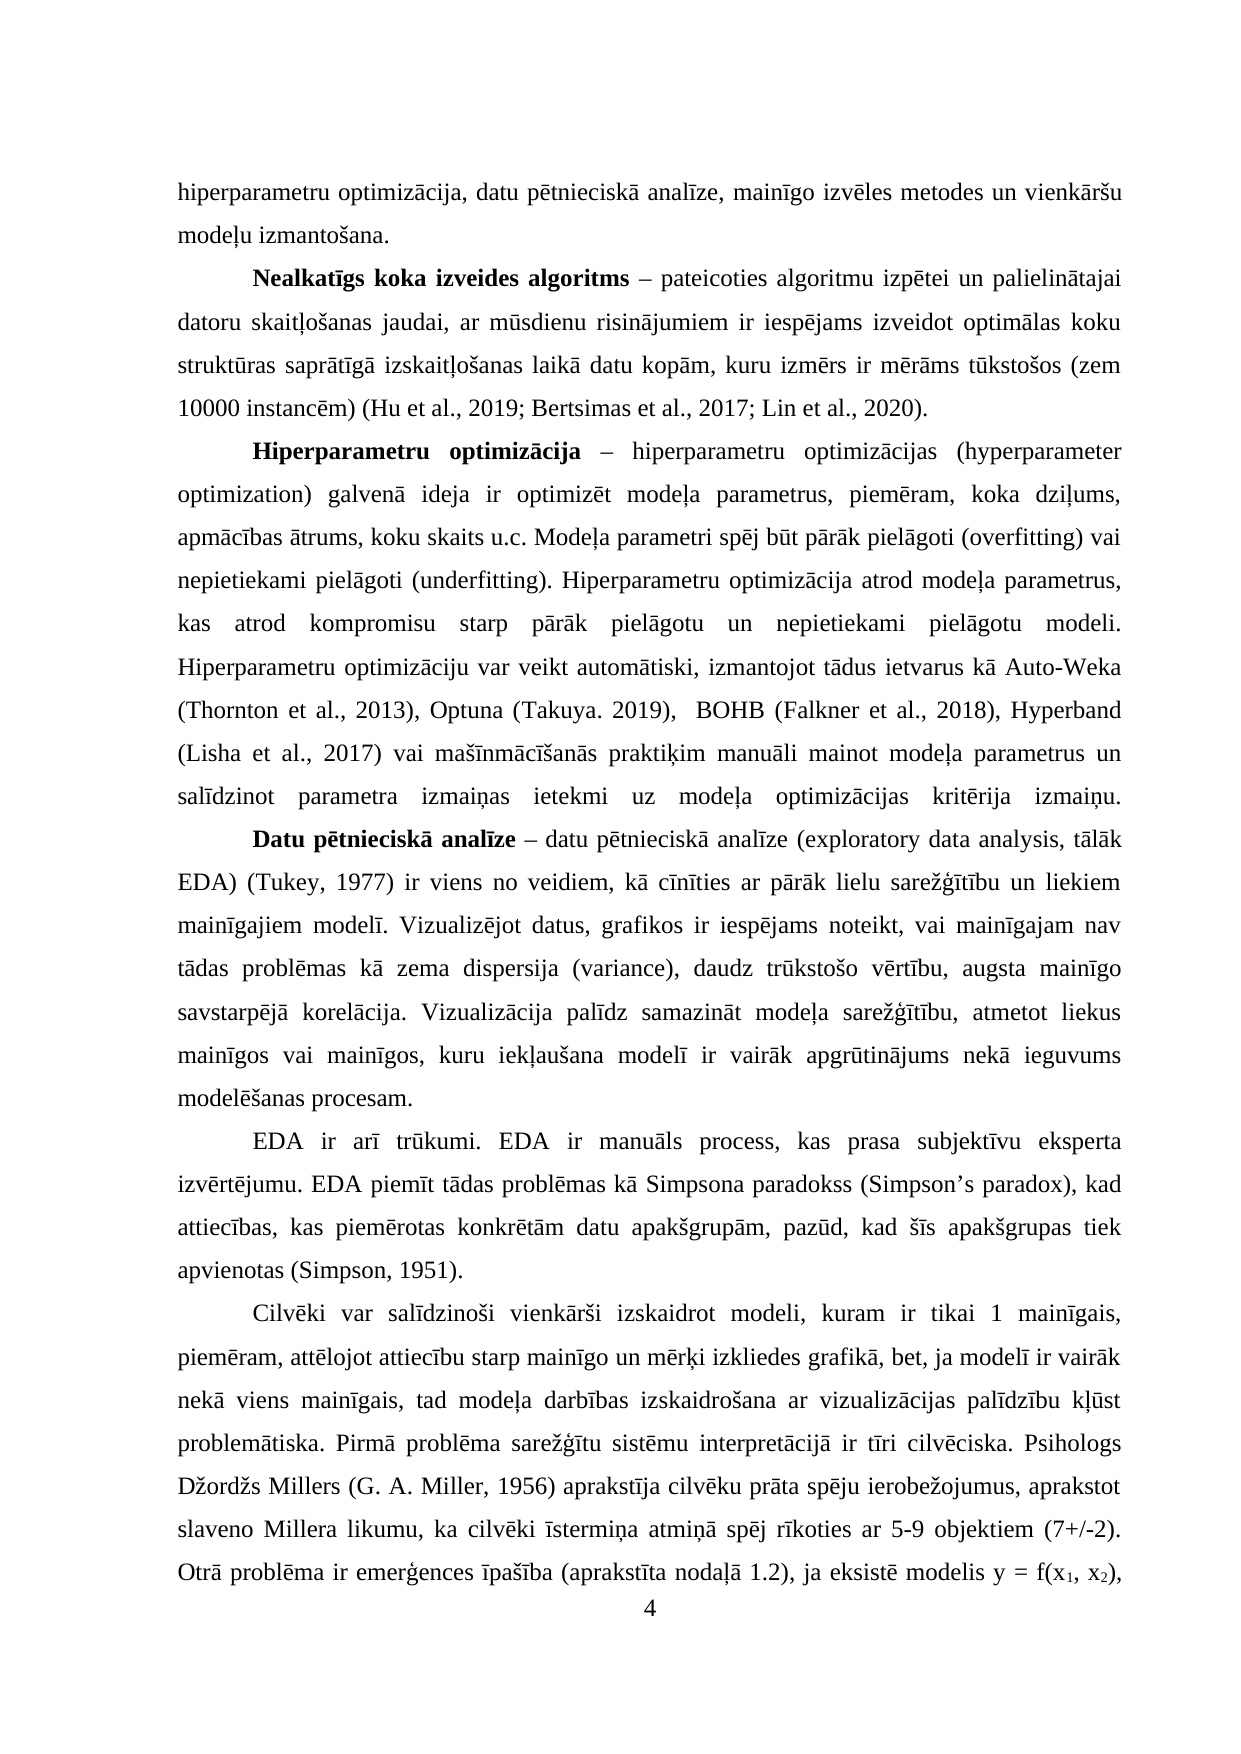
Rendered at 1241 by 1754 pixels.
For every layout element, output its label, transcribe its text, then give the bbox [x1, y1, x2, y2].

text EDA ir arī trūkumi. EDA ir manuāls process, kas prasa subjektīvu eksperta izvērtējumu. EDA piemīt tādas problēmas kā Simpsona paradokss (Simpson’s paradox), kad attiecības, kas piemērotas konkrētām datu apakšgrupām, pazūd, kad šīs apakšgrupas tiek apvienotas (Simpson, 1951). [177, 1126, 1122, 1284]
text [177, 1298, 1122, 1586]
text Hiperparametru optimizācija – hiperparametru optimizācijas (hyperparameter optimization) galvenā ideja ir optimizēt modeļa parametrus, piemēram, koka dziļums, apmācības ātrums, koku skaits u.c. Modeļa parametri spēj būt pārāk pielāgoti (overfitting) vai nepietiekami pielāgoti (underfitting). Hiperparametru optimizācija atrod modeļa parametrus, kas atrod kompromisu starp pārāk pielāgotu un nepietiekami pielāgotu modeli. Hiperparametru optimizāciju var veikt automātiski, izmantojot tādus ietvarus kā Auto-Weka (Thornton et al., 2013), Optuna (Takuya. 2019), BOHB (Falkner et al., 2018), Hyperband (Lisha et al., 2017) vai mašīnmācīšanās praktiķim manuāli mainot modeļa parametrus un salīdzinot parametra izmaiņas ietekmi uz modeļa optimizācijas kritērija izmaiņu. Datu pētnieciskā analīze – datu pētnieciskā analīze (exploratory data analysis, tālāk EDA) (Tukey, 1977) ir viens no veidiem, kā cīnīties ar pārāk lielu sarežģītību un liekiem mainīgajiem modelī. Vizualizējot datus, grafikos ir iespējams noteikt, vai mainīgajam nav tādas problēmas kā zema dispersija (variance), daudz trūkstošo vērtību, augsta mainīgo savstarpējā korelācija. Vizualizācija palīdz samazināt modeļa sarežģītību, atmetot liekus mainīgos vai mainīgos, kuru iekļaušana modelī ir vairāk apgrūtinājums nekā ieguvums modelēšanas procesam. [177, 436, 1122, 1112]
text Nealkatīgs koka izveides algoritms – pateicoties algoritmu izpētei un palielinātajai datoru skaitļošanas jaudai, ar mūsdienu risinājumiem ir iespējams izveidot optimālas koku struktūras saprātīgā izskaitļošanas laikā datu kopām, kuru izmērs ir mērāms tūkstošos (zem 10000 instancēm) (Hu et al., 2019; Bertsimas et al., 2017; Lin et al., 2020). [177, 263, 1122, 422]
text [177, 177, 1122, 249]
